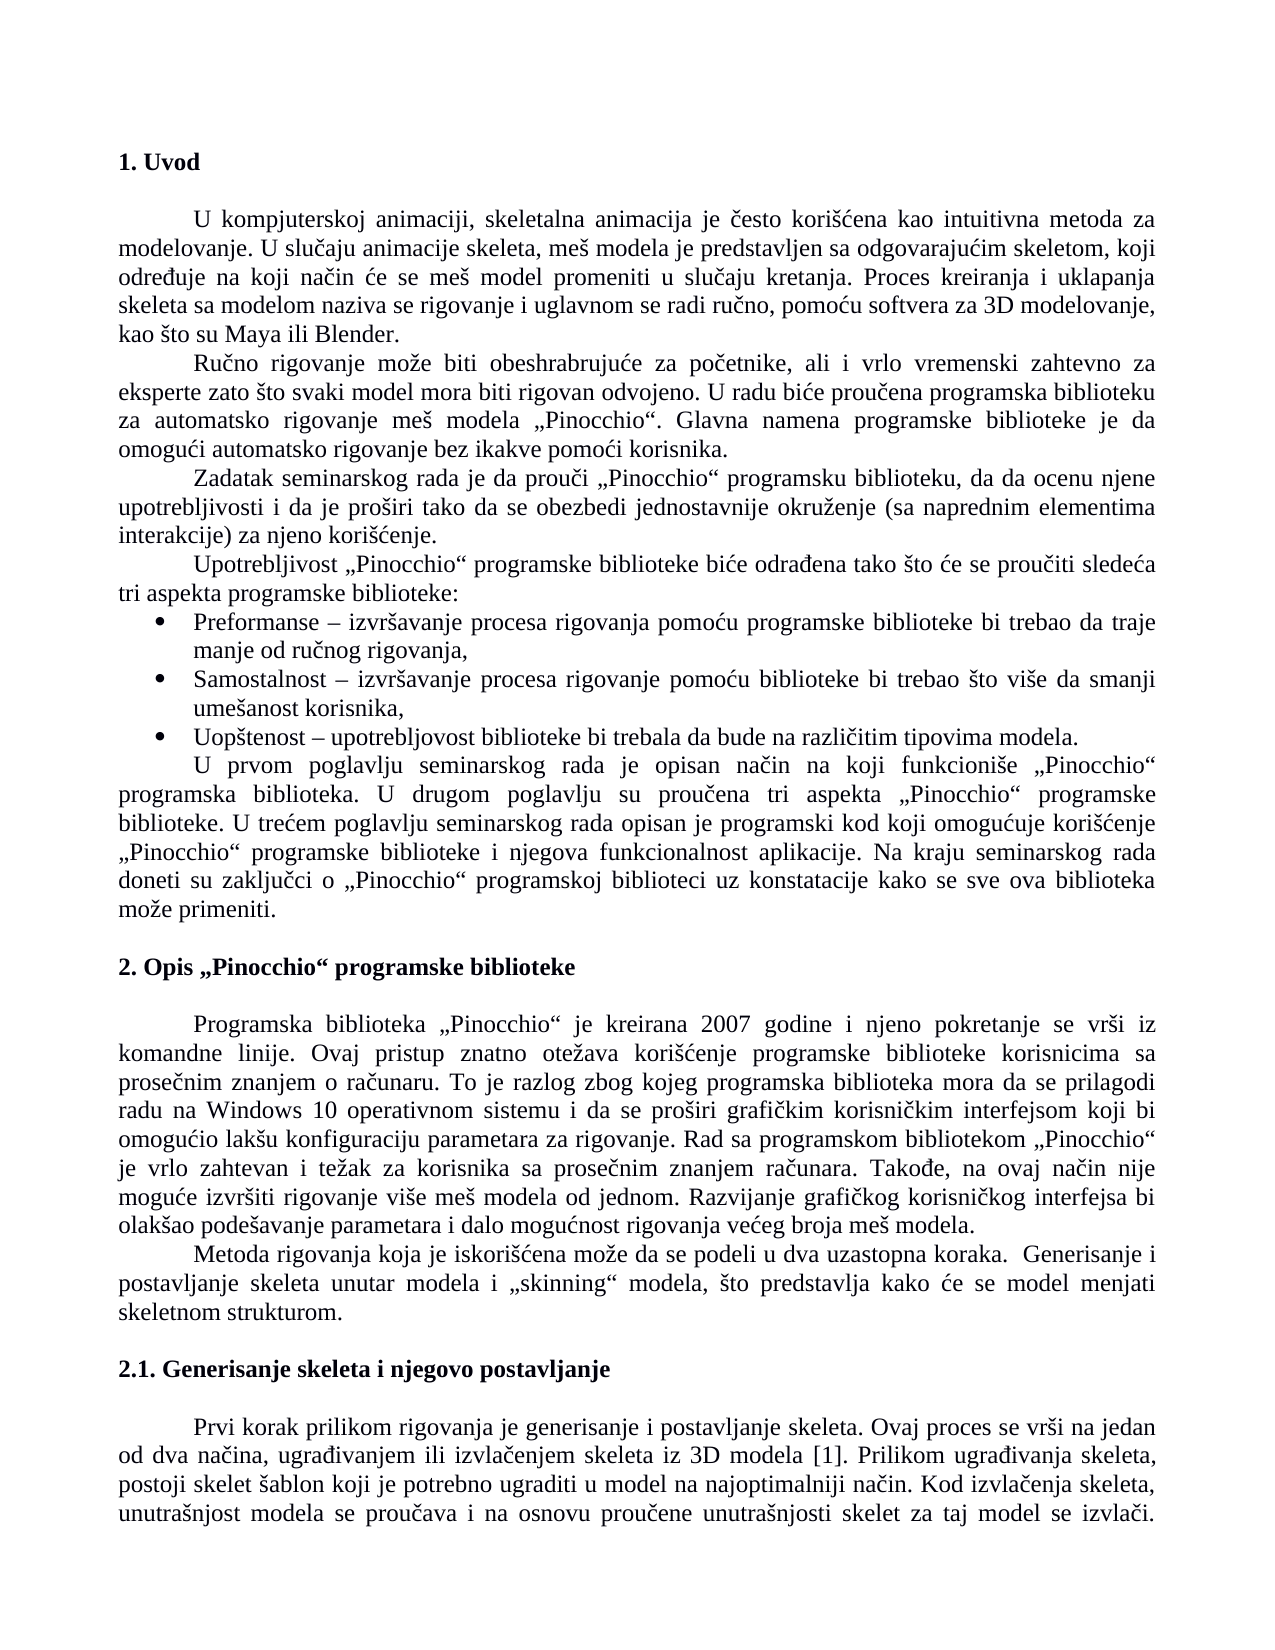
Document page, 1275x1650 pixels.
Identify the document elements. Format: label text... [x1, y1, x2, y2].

list Preformanse – izvršavanje procesa rigovanja pomoću programske biblioteke bi trebao da traje manje od ručnog rigovanja, [156, 607, 1157, 664]
list Samostalnost – izvršavanje procesa rigovanje pomoću biblioteke bi trebao što više da smanji umešanost korisnika, [156, 664, 1157, 722]
text U prvom poglavlju seminarskog rada je opisan način na koji funkcioniše „Pinocchio“ programska biblioteka. U drugom poglavlju su proučena tri aspekta „Pinocchio“ programske biblioteke. U trećem poglavlju seminarskog rada opisan je programski kod koji omogućuje korišćenje „Pinocchio“ programske biblioteke i njegova funkcionalnost aplikacije. Na kraju seminarskog rada doneti su zaključci o „Pinocchio“ programskoj biblioteci uz konstatacije kako se sve ova biblioteka može primeniti. [118, 751, 1157, 923]
text 2.1. Generisanje skeleta i njegovo postavljanje [118, 1354, 1157, 1383]
list Ručno rigovanje može biti obeshrabrujuće za početnike, ali i vrlo vremenski zahtevno za eksperte zato što svaki model mora biti rigovan odvojeno. U radu biće proučena programska biblioteku za automatsko rigovanje meš modela „Pinocchio“. Glavna namena programske biblioteke je da omogući automatsko rigovanje bez ikakve pomoći korisnika. [118, 348, 1157, 463]
list 1. Uvod [118, 147, 1157, 176]
list Upotrebljivost „Pinocchio“ programske biblioteke biće odrađena tako što će se proučiti sledeća tri aspekta programske biblioteke: [118, 549, 1157, 607]
list Uopštenost – upotrebljovost biblioteke bi trebala da bude na različitim tipovima modela. [156, 722, 1157, 751]
list Zadatak seminarskog rada je da prouči „Pinocchio“ programsku biblioteku, da da ocenu njene upotrebljivosti i da je proširi tako da se obezbedi jednostavnije okruženje (sa naprednim elementima interakcije) za njeno korišćenje. [118, 463, 1157, 549]
text Programska biblioteka „Pinocchio“ je kreirana 2007 godine i njeno pokretanje se vrši iz komandne linije. Ovaj pristup znatno otežava korišćenje programske biblioteke korisnicima sa prosečnim znanjem o računaru. To je razlog zbog kojeg programska biblioteka mora da se prilagodi radu na Windows 10 operativnom sistemu i da se proširi grafičkim korisničkim interfejsom koji bi omogućio lakšu konfiguraciju parametara za rigovanje. Rad sa programskom bibliotekom „Pinocchio“ je vrlo zahtevan i težak za korisnika sa prosečnim znanjem računara. Takođe, na ovaj način nije moguće izvršiti rigovanje više meš modela od jednom. Razvijanje grafičkog korisničkog interfejsa bi olakšao podešavanje parametara i dalo mogućnost rigovanja većeg broja meš modela. [118, 1009, 1157, 1239]
text 2. Opis „Pinocchio“ programske biblioteke [118, 952, 1157, 981]
list U kompjuterskoj animaciji, skeletalna animacija je često korišćena kao intuitivna metoda za modelovanje. U slučaju animacije skeleta, meš modela je predstavljen sa odgovarajućim skeletom, koji određuje na koji način će se meš model promeniti u slučaju kretanja. Proces kreiranja i uklapanja skeleta sa modelom naziva se rigovanje i uglavnom se radi ručno, pomoću softvera za 3D modelovanje, kao što su Maya ili Blender. [118, 204, 1157, 348]
